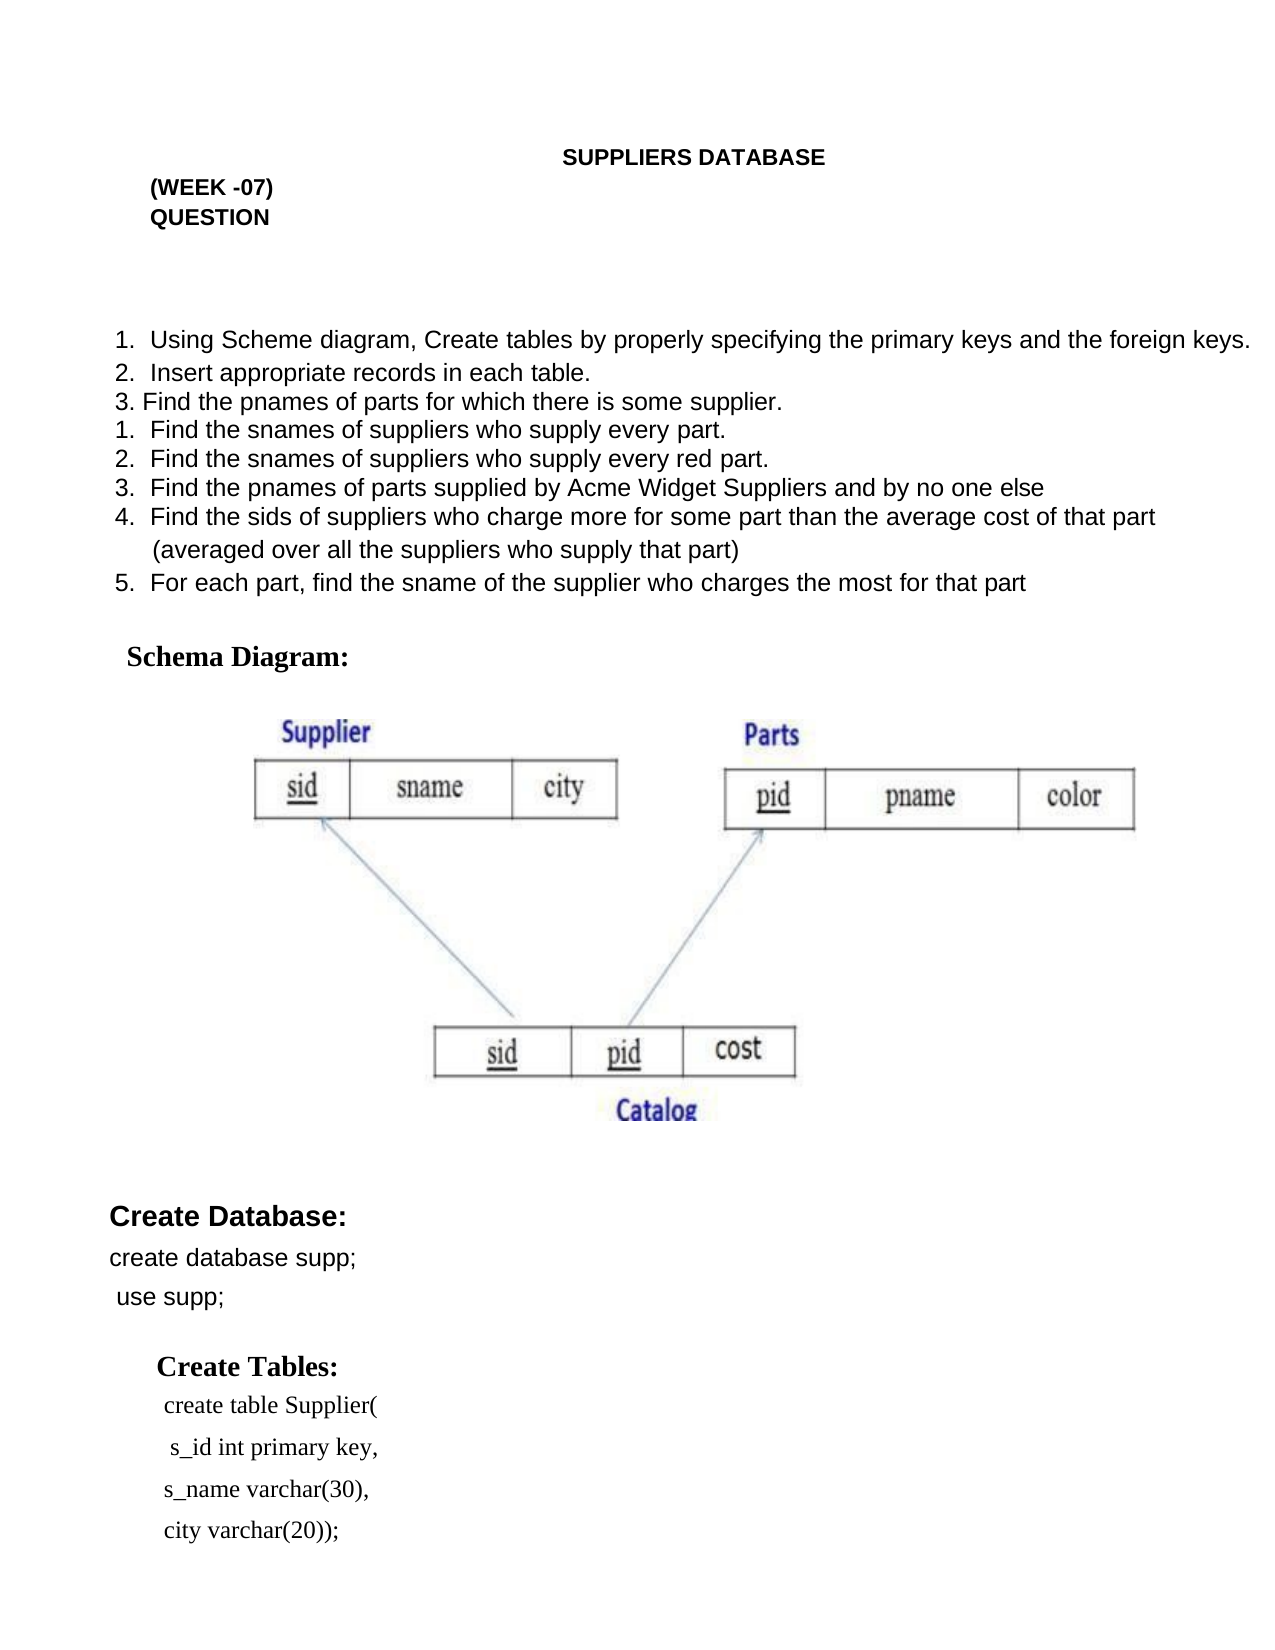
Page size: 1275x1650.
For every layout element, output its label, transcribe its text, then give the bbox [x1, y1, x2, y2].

text create table Supplier( [156, 1391, 460, 1419]
list Insert appropriate records in each table. [114, 358, 1273, 387]
list Find the snames of suppliers who supply every red part. [114, 444, 1273, 473]
text create database supp; [109, 1243, 460, 1272]
text QUESTION [150, 204, 1237, 231]
picture [253, 719, 1137, 1121]
text SUPPLIERS DATABASE [150, 144, 1237, 170]
list Find the sids of suppliers who charge more for some part than the average cost of that part (averaged over all the suppliers who supply that part) [114, 502, 1273, 563]
text Create Database: [109, 1199, 460, 1232]
subtitle Create Tables: [156, 1349, 1237, 1382]
list Find the snames of suppliers who supply every part. [114, 416, 1273, 444]
text s_name varchar(30), [156, 1474, 460, 1503]
subtitle Schema Diagram: [126, 639, 1237, 672]
text s_id int primary key, [156, 1432, 460, 1461]
text city varchar(20)); [156, 1516, 460, 1544]
list Find the pnames of parts supplied by Acme Widget Suppliers and by no one else [114, 473, 1273, 502]
text (WEEK -07) [150, 174, 1237, 200]
list Using Scheme diagram, Create tables by properly specifying the primary keys and the foreign keys. [114, 325, 1273, 354]
list For each part, find the sname of the supplier who charges the most for that part [114, 568, 1273, 597]
text use supp; [109, 1282, 460, 1311]
list 3. Find the pnames of parts for which there is some supplier. [114, 387, 1273, 416]
